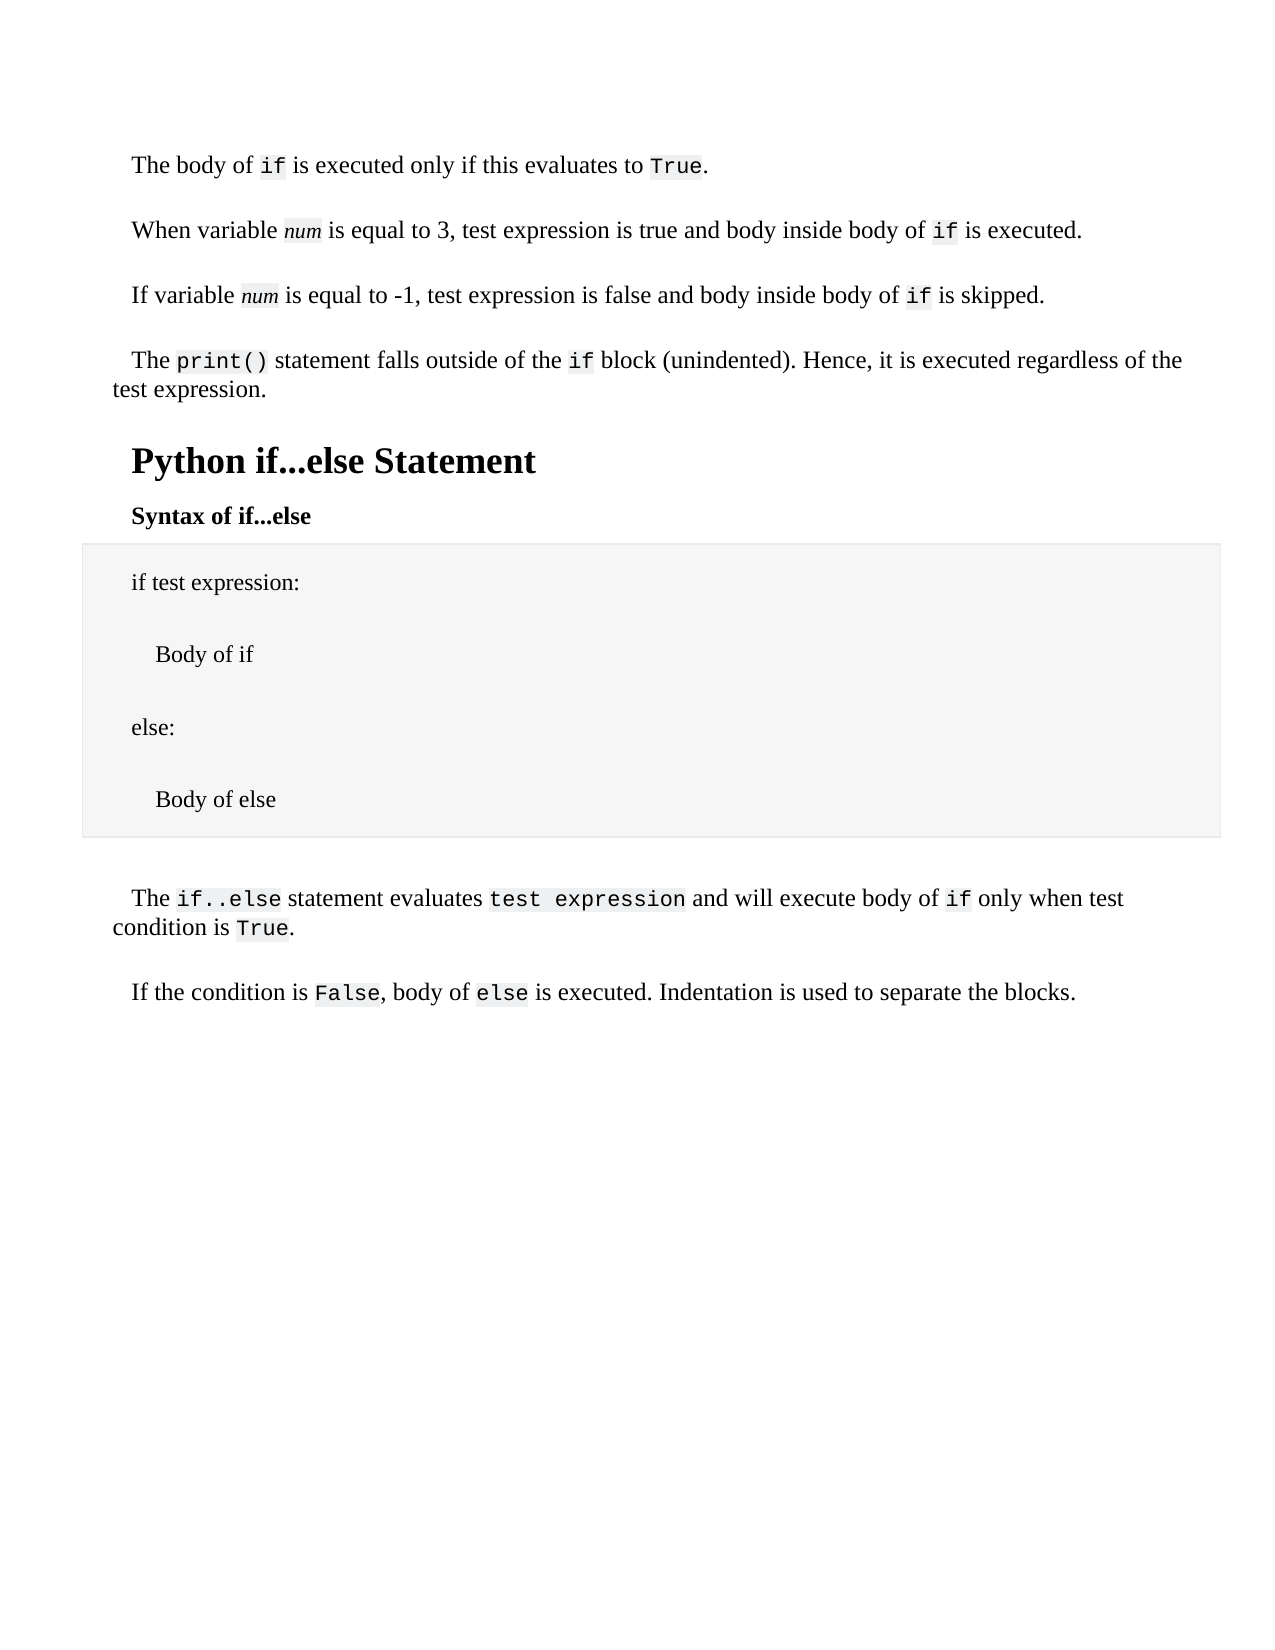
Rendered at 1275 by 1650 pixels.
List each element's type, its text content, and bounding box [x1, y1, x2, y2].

text Body of else [83, 761, 1220, 836]
text The print() statement falls outside of the if block (unindented). Hence, it is executed regardless of the test expression. [112, 345, 1191, 403]
text When variable num is equal to 3, test expression is true and body inside body of if is executed. [112, 215, 1191, 245]
text Body of if [83, 616, 1220, 668]
text if test expression: [83, 545, 1220, 595]
text If variable num is equal to -1, test expression is false and body inside body of if is skipped. [112, 280, 1191, 310]
subtitle Python if...else Statement [112, 438, 1191, 481]
text If the condition is False, body of else is executed. Indentation is used to separate the blocks. [112, 977, 1191, 1007]
subtitle Syntax of if...else [112, 501, 1191, 530]
text else: [83, 688, 1220, 741]
text The body of if is executed only if this evaluates to True. [112, 150, 1191, 180]
text The if..else statement evaluates test expression and will execute body of if only when test condition is True. [112, 883, 1191, 942]
